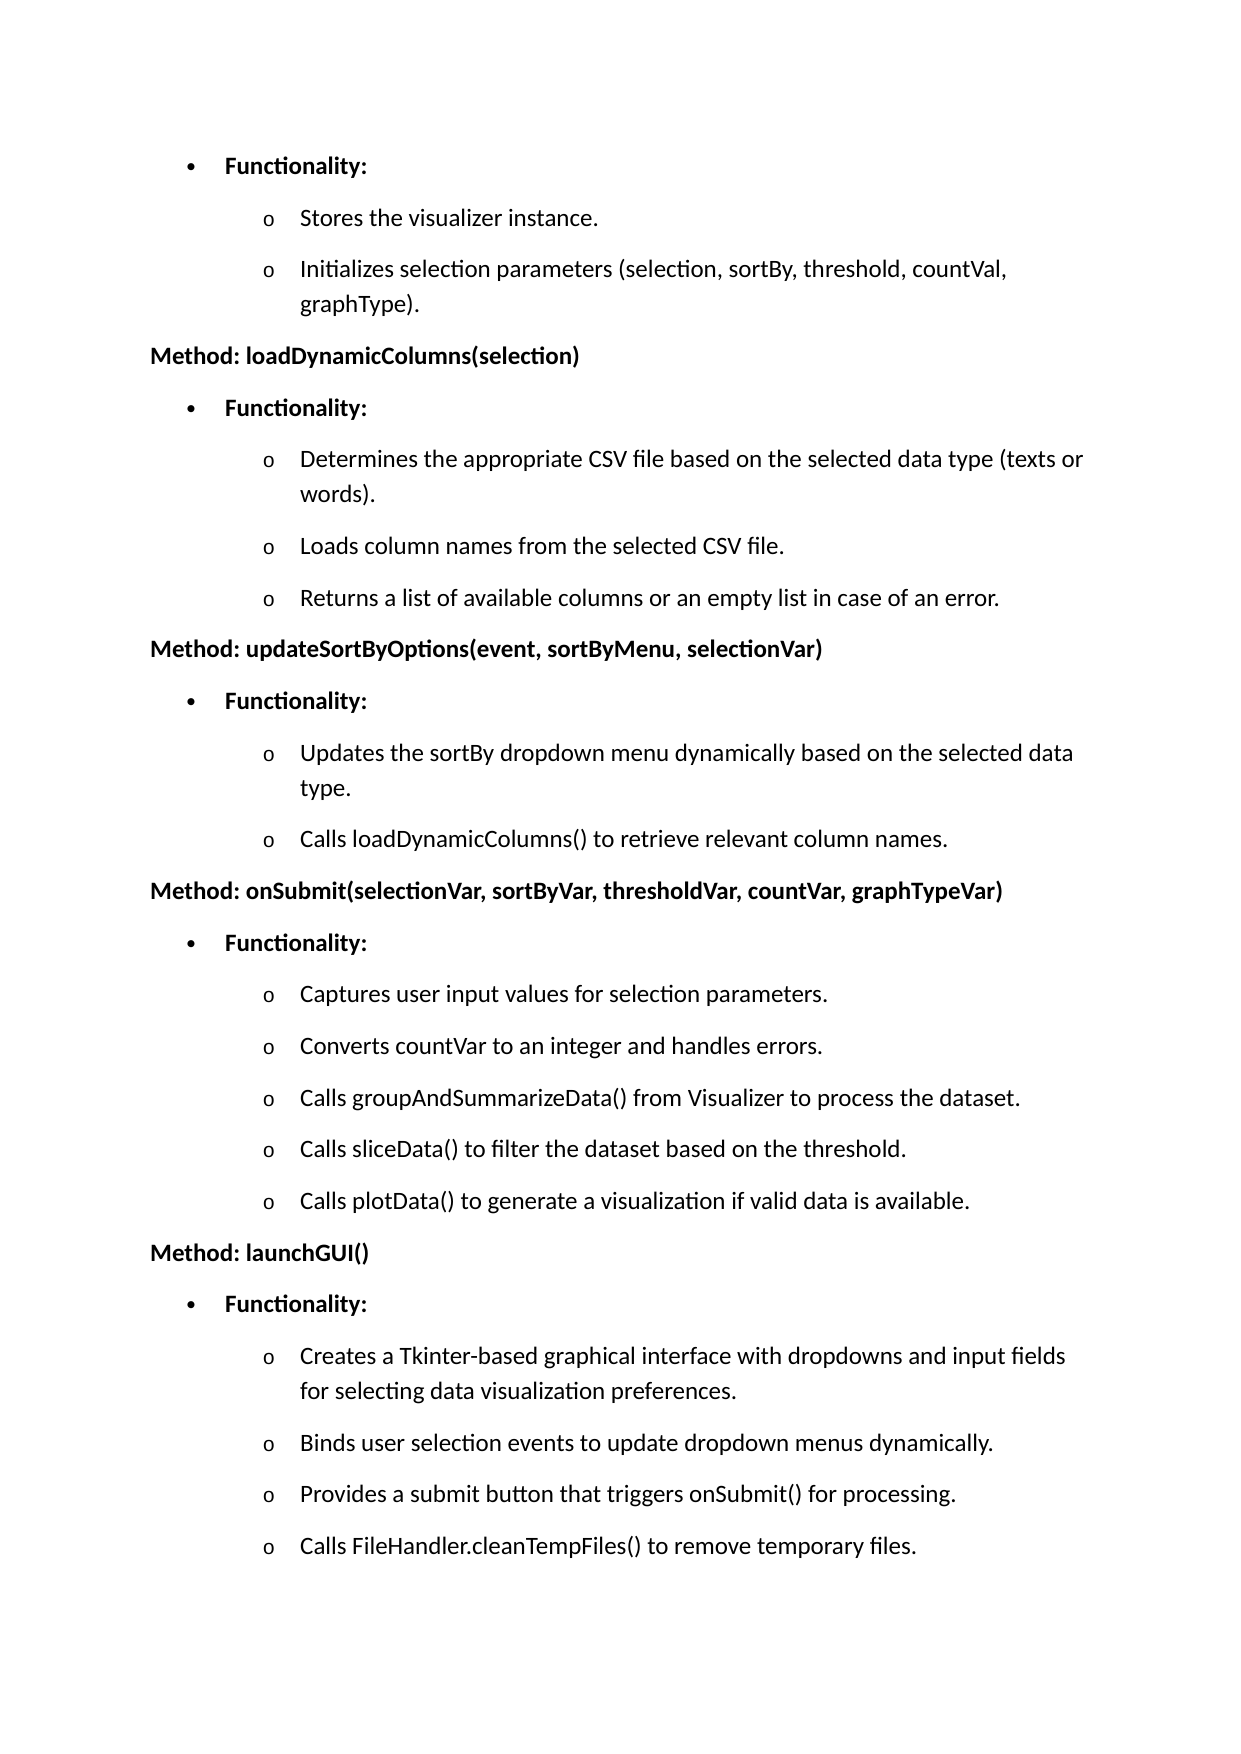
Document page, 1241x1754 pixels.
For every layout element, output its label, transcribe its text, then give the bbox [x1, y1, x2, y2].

list Calls sliceData() to filter the dataset based on the threshold. [262, 1133, 1090, 1164]
list Calls groupAndSummarizeData() from Visualizer to process the dataset. [262, 1082, 1090, 1112]
list Functionality: [187, 685, 1090, 716]
list Updates the sortBy dropdown menu dynamically based on the selected data type. [262, 737, 1090, 802]
list Initializes selection parameters (selection, sortBy, threshold, countVal, graphType). [262, 253, 1090, 319]
list Calls plotData() to generate a visualization if valid data is available. [262, 1185, 1090, 1216]
list Calls FileHandler.cleanTempFiles() to remove temporary files. [262, 1530, 1090, 1561]
list Determines the appropriate CSV file based on the selected data type (texts or words). [262, 443, 1090, 509]
list Stores the visualizer instance. [262, 202, 1090, 232]
list Functionality: [187, 1288, 1090, 1319]
list Creates a Tkinter-based graphical interface with dropdowns and input fields for selecting data visualization preferences. [262, 1340, 1090, 1406]
text Method: updateSortByOptions(event, sortByMenu, selectionVar) [150, 633, 1090, 664]
list Calls loadDynamicColumns() to retrieve relevant column names. [262, 823, 1090, 854]
list Loads column names from the selected CSV file. [262, 530, 1090, 561]
list Returns a list of available columns or an empty list in case of an error. [262, 582, 1090, 612]
list Converts countVar to an integer and handles errors. [262, 1030, 1090, 1061]
text Method: onSubmit(selectionVar, sortByVar, thresholdVar, countVar, graphTypeVar) [150, 875, 1090, 906]
list Provides a submit button that triggers onSubmit() for processing. [262, 1478, 1090, 1509]
list Captures user input values for selection parameters. [262, 978, 1090, 1009]
list Binds user selection events to update dropdown menus dynamically. [262, 1427, 1090, 1457]
text Method: loadDynamicColumns(selection) [150, 340, 1090, 371]
list Functionality: [187, 927, 1090, 957]
list Functionality: [187, 392, 1090, 422]
text Method: launchGUI() [150, 1237, 1090, 1267]
list Functionality: [187, 150, 1090, 181]
